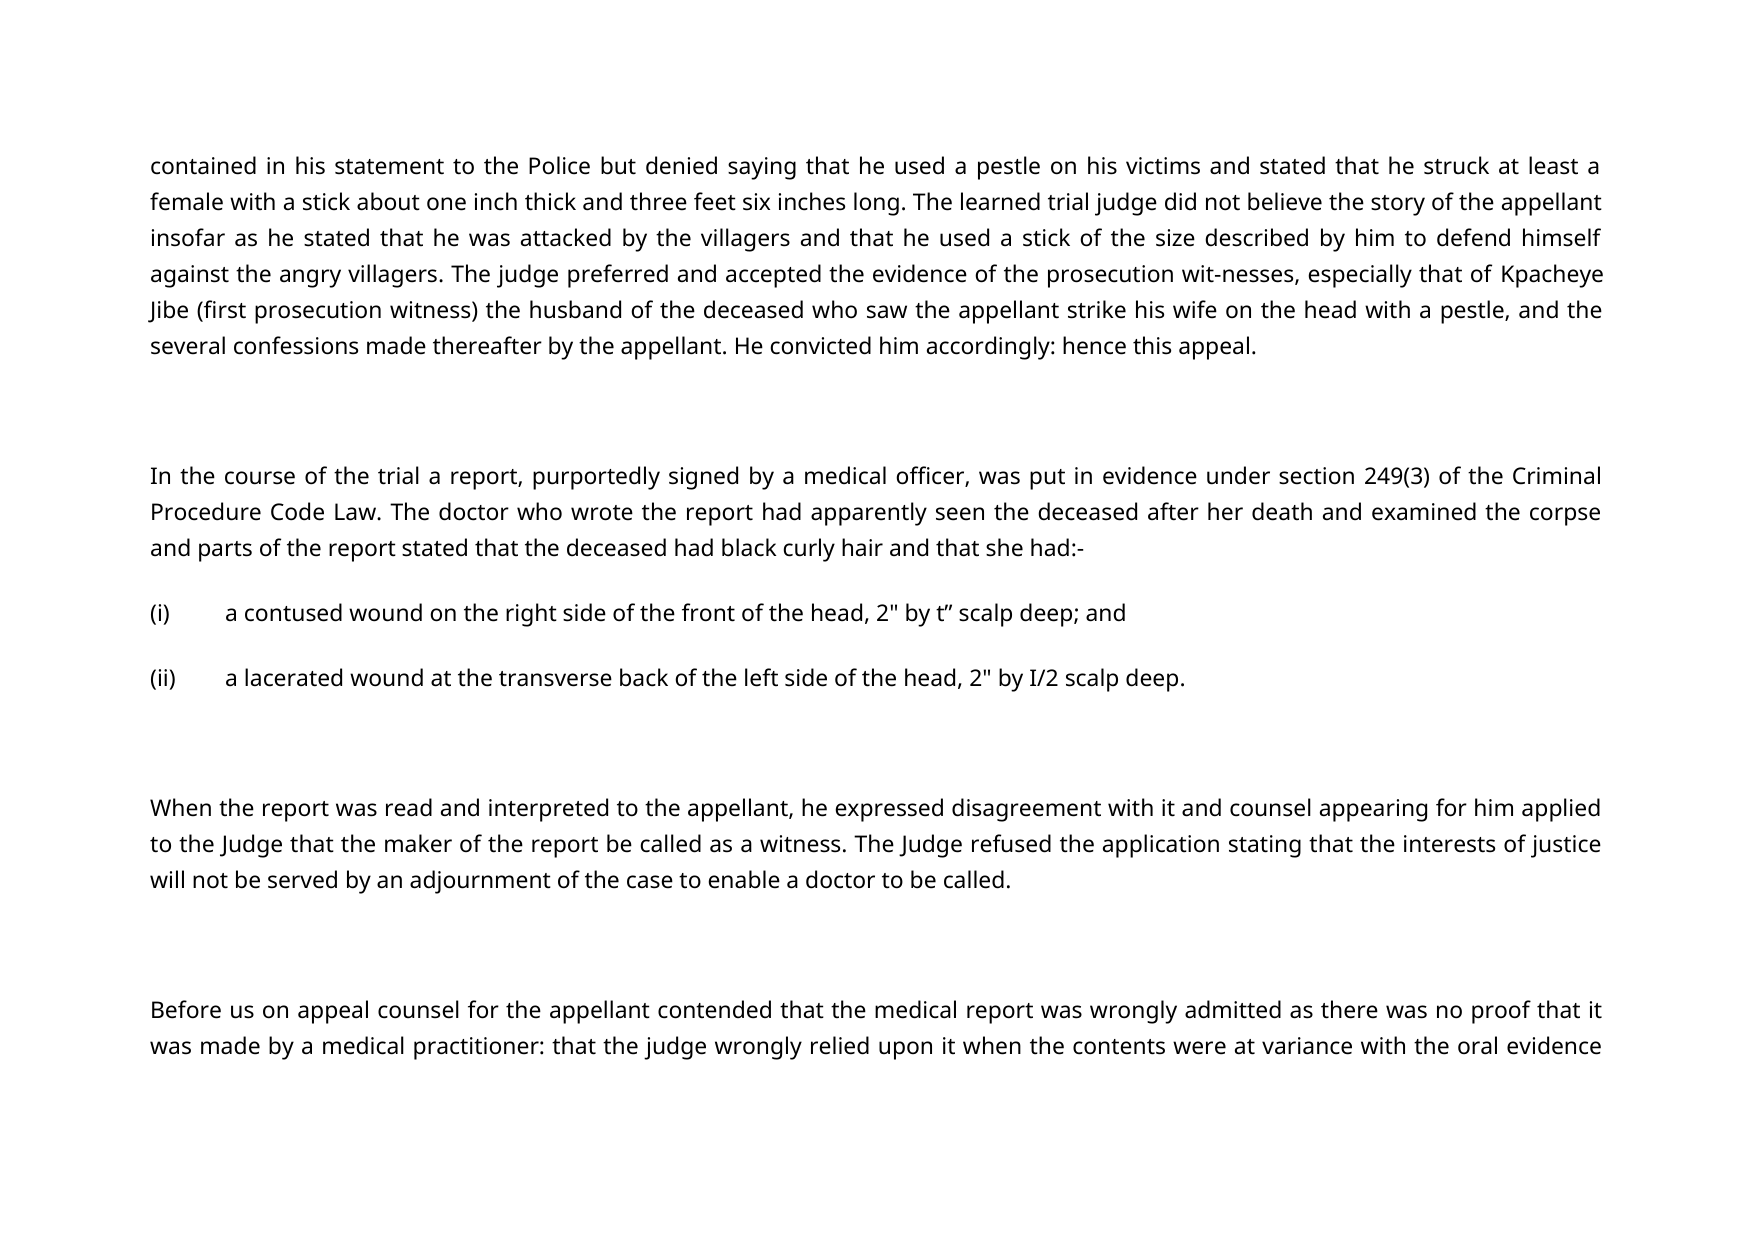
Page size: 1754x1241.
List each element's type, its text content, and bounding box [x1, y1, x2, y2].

text In the course of the trial a report, purportedly signed by a medical officer, was put in evidence under section 249(3) of the Criminal Procedure Code Law. The doctor who wrote the report had apparently seen the deceased after her death and examined the corpse and parts of the report stated that the deceased had black curly hair and that she had:- [150, 460, 1604, 563]
text (i) a contused wound on the right side of the front of the head, 2" by t” scalp deep; and [150, 597, 1604, 628]
text (ii) a lacerated wound at the transverse back of the left side of the head, 2" by I/2 scalp deep. [150, 662, 1604, 693]
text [150, 150, 1604, 361]
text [150, 994, 1604, 1061]
text When the report was read and interpreted to the appellant, he expressed disagreement with it and counsel appearing for him applied to the Judge that the maker of the report be called as a witness. The Judge refused the application stating that the interests of justice will not be served by an adjournment of the case to enable a doctor to be called. [150, 792, 1604, 895]
